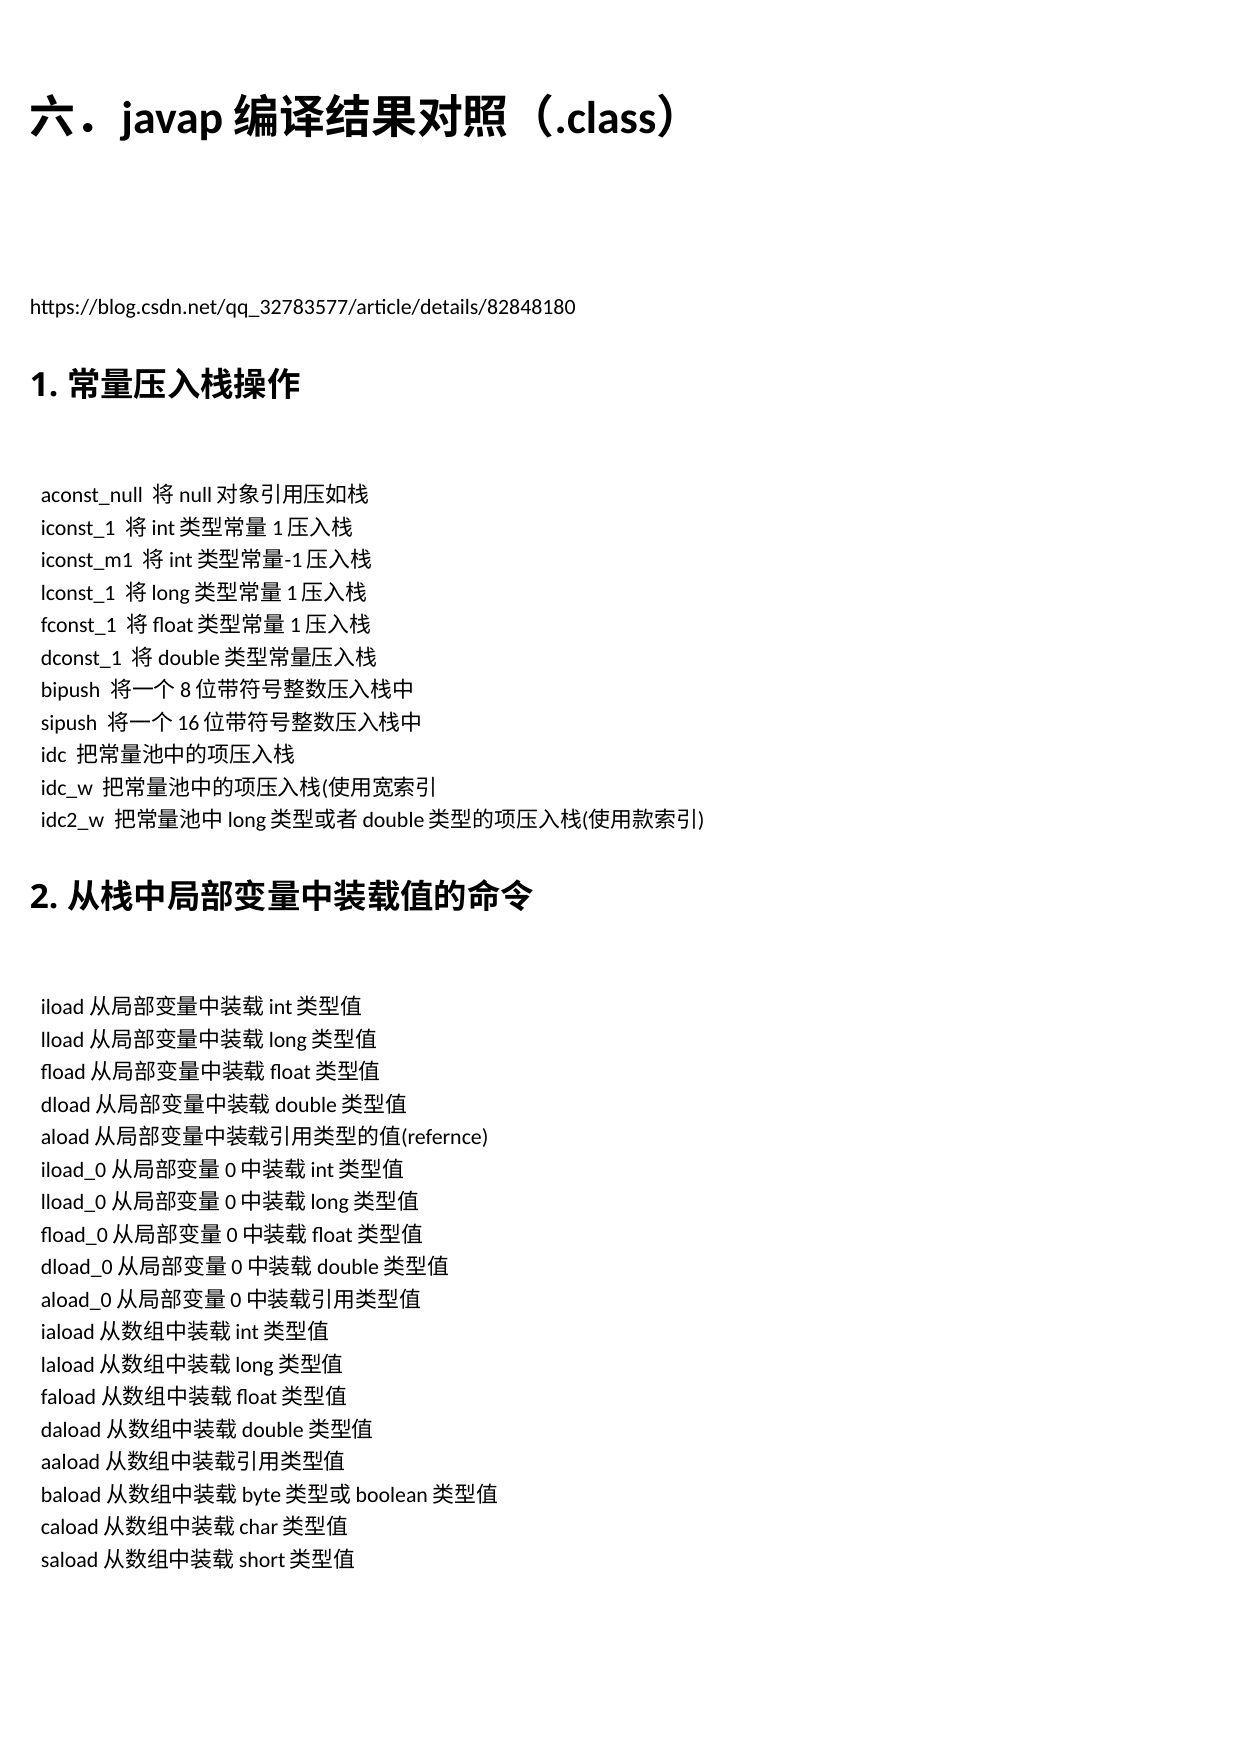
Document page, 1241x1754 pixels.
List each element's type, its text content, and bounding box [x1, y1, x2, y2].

text dload 从局部变量中装载double类型值 [29, 1086, 1152, 1119]
text laload 从数组中装载long类型值 [29, 1346, 1152, 1379]
text daload 从数组中装载double类型值 [29, 1411, 1152, 1444]
text iload 从局部变量中装载int类型值 [29, 989, 1152, 1021]
text fload 从局部变量中装载float类型值 [29, 1054, 1152, 1086]
text dconst_1 将double类型常量压入栈 [29, 639, 1152, 672]
subtitle 2. 从栈中局部变量中装载值的命令 [29, 861, 1152, 926]
text aaload 从数组中装载引用类型值 [29, 1444, 1152, 1476]
text aconst_null 将null对象引用压如栈 [29, 477, 1152, 509]
text iload_0 从局部变量0中装载int类型值 [29, 1151, 1152, 1184]
text lload_0 从局部变量0中装载long类型值 [29, 1184, 1152, 1216]
text sipush 将一个16位带符号整数压入栈中 [29, 704, 1152, 737]
text iaload 从数组中装载int类型值 [29, 1314, 1152, 1346]
text idc_w 把常量池中的项压入栈(使用宽索引 [29, 769, 1152, 802]
text iconst_m1 将int类型常量-1压入栈 [29, 542, 1152, 574]
text https://blog.csdn.net/qq_32783577/article/details/82848180 [29, 290, 1152, 322]
text aload_0 从局部变量0中装载引用类型值 [29, 1281, 1152, 1314]
text idc 把常量池中的项压入栈 [29, 737, 1152, 769]
text dload_0 从局部变量0中装载double类型值 [29, 1249, 1152, 1281]
text aload 从局部变量中装载引用类型的值(refernce) [29, 1119, 1152, 1151]
text fconst_1 将float类型常量1压入栈 [29, 607, 1152, 639]
text saload 从数组中装载short类型值 [29, 1541, 1152, 1574]
text lload 从局部变量中装载long类型值 [29, 1021, 1152, 1054]
text faload 从数组中装载float类型值 [29, 1379, 1152, 1411]
text fload_0 从局部变量0中装载float类型值 [29, 1216, 1152, 1249]
text iconst_1 将int类型常量 1压入栈 [29, 509, 1152, 542]
subtitle 1. 常量压入栈操作 [29, 349, 1152, 414]
text idc2_w 把常量池中long类型或者double类型的项压入栈(使用款索引) [29, 802, 1152, 834]
text bipush 将一个8位带符号整数压入栈中 [29, 672, 1152, 704]
text baload 从数组中装载byte类型或boolean类型值 [29, 1476, 1152, 1509]
text caload 从数组中装载char类型值 [29, 1509, 1152, 1541]
text lconst_1 将long类型常量1压入栈 [29, 574, 1152, 607]
subtitle 六．javap 编译结果对照（.class） [29, 64, 1152, 162]
